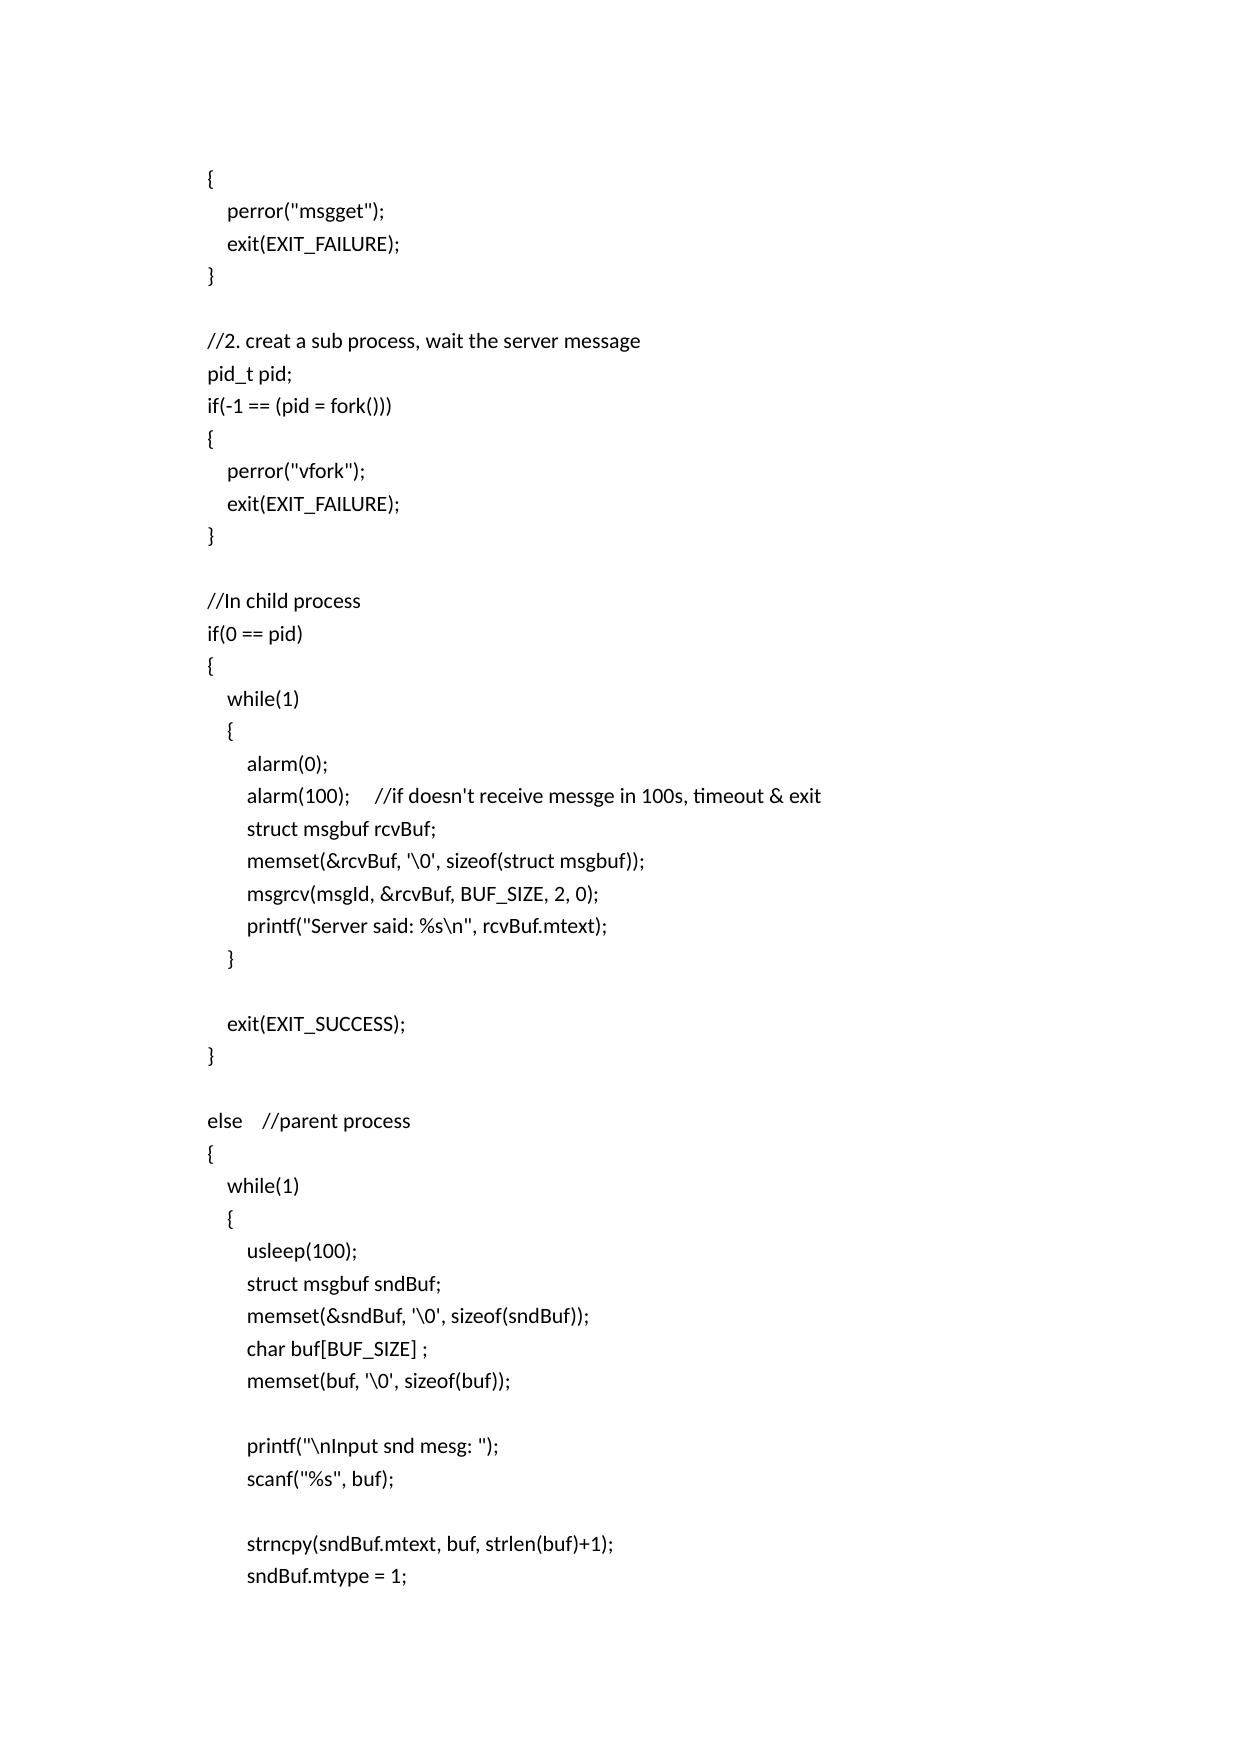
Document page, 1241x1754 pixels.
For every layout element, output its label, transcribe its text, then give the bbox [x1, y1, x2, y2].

text struct msgbuf rcvBuf; [187, 812, 1053, 844]
text } [187, 942, 1053, 974]
text strncpy(sndBuf.mtext, buf, strlen(buf)+1); [187, 1527, 1053, 1559]
text while(1) [187, 1169, 1053, 1202]
text exit(EXIT_SUCCESS); [187, 1007, 1053, 1039]
text } [187, 259, 1053, 292]
text while(1) [187, 682, 1053, 714]
text usleep(100); [187, 1234, 1053, 1267]
text msgrcv(msgId, &rcvBuf, BUF_SIZE, 2, 0); [187, 877, 1053, 909]
text sndBuf.mtype = 1; [187, 1559, 1053, 1592]
text char buf[BUF_SIZE] ; [187, 1332, 1053, 1364]
text scanf("%s", buf); [187, 1462, 1053, 1494]
text perror("msgget"); [187, 194, 1053, 227]
text { [187, 1202, 1053, 1234]
text memset(&sndBuf, '\0', sizeof(sndBuf)); [187, 1299, 1053, 1332]
text { [187, 649, 1053, 682]
text exit(EXIT_FAILURE); [187, 227, 1053, 259]
text { [187, 422, 1053, 454]
text } [187, 1039, 1053, 1072]
text } [187, 519, 1053, 552]
text printf("\nInput snd mesg: "); [187, 1429, 1053, 1462]
text if(-1 == (pid = fork())) [187, 389, 1053, 422]
text pid_t pid; [187, 357, 1053, 389]
text perror("vfork"); [187, 454, 1053, 487]
text alarm(0); [187, 747, 1053, 779]
text struct msgbuf sndBuf; [187, 1267, 1053, 1299]
text if(0 == pid) [187, 617, 1053, 649]
text { [187, 714, 1053, 747]
text { [187, 1137, 1053, 1169]
text { [187, 162, 1053, 194]
text alarm(100); //if doesn't receive messge in 100s, timeout & exit [187, 779, 1053, 812]
text memset(buf, '\0', sizeof(buf)); [187, 1364, 1053, 1397]
text printf("Server said: %s\n", rcvBuf.mtext); [187, 909, 1053, 942]
text exit(EXIT_FAILURE); [187, 487, 1053, 519]
text //2. creat a sub process, wait the server message [187, 324, 1053, 357]
text //In child process [187, 584, 1053, 617]
text else //parent process [187, 1104, 1053, 1137]
text memset(&rcvBuf, '\0', sizeof(struct msgbuf)); [187, 844, 1053, 877]
